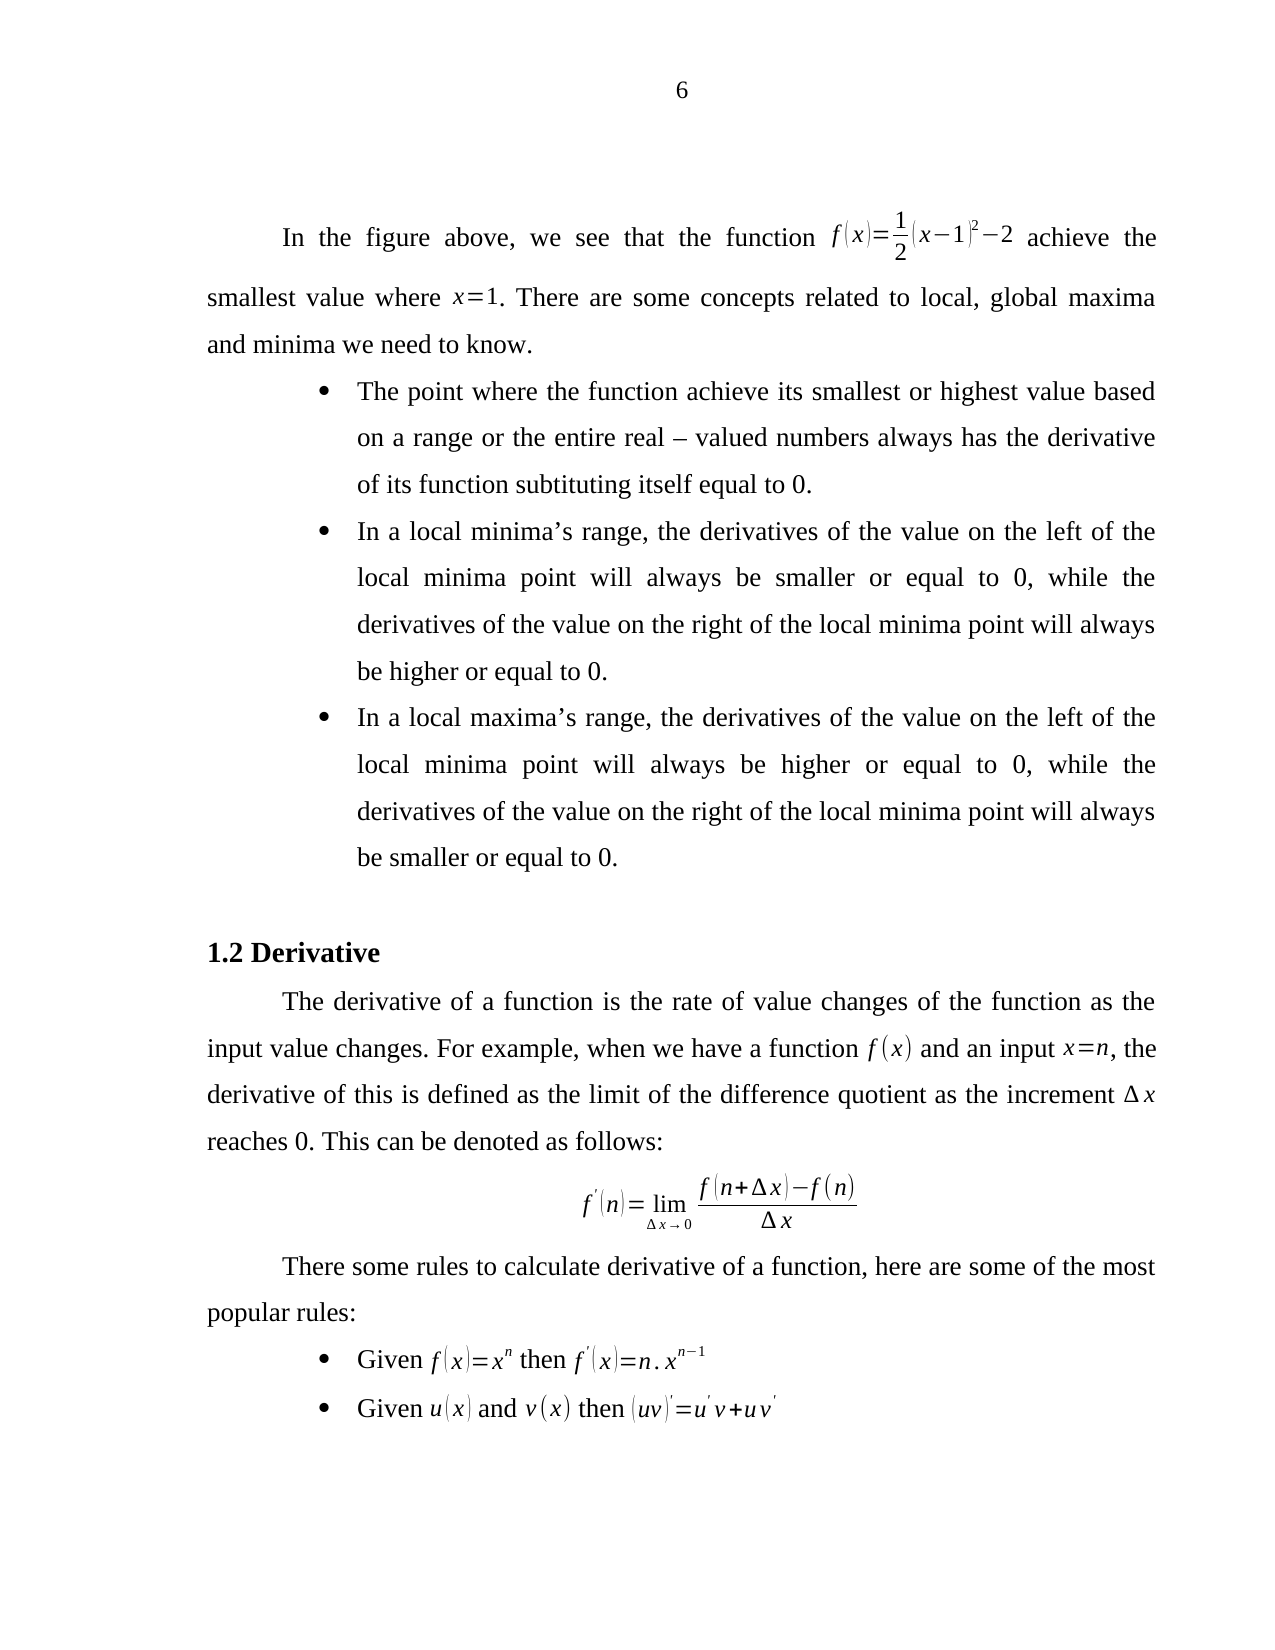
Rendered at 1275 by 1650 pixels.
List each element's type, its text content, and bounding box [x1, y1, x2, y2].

list In a local maxima’s range, the derivatives of the value on the left of the local minima point will always be higher or equal to 0, while the derivatives of the value on the right of the local minima point will always be smaller or equal to 0. [319, 701, 1157, 873]
list Given and then [319, 1391, 1157, 1425]
text The derivative of a function is the rate of value changes of the function as the input value changes. For example, when we have a function and an input , the derivative of this is defined as the limit of the difference quotient as the increment reaches 0. This can be denoted as follows: [207, 985, 1157, 1156]
list The point where the function achieve its smallest or highest value based on a range or the entire real – valued numbers always has the derivative of its function subtituting itself equal to 0. [319, 374, 1157, 499]
list In a local minima’s range, the derivatives of the value on the left of the local minima point will always be smaller or equal to 0, while the derivatives of the value on the right of the local minima point will always be higher or equal to 0. [319, 515, 1157, 686]
text In the figure above, we see that the function achieve the smallest value where . There are some concepts related to local, global maxima and minima we need to know. [207, 207, 1157, 359]
text There some rules to calculate derivative of a function, here are some of the most popular rules: [207, 1249, 1157, 1327]
list Given then [319, 1343, 1157, 1376]
list Derivative [207, 935, 1157, 968]
